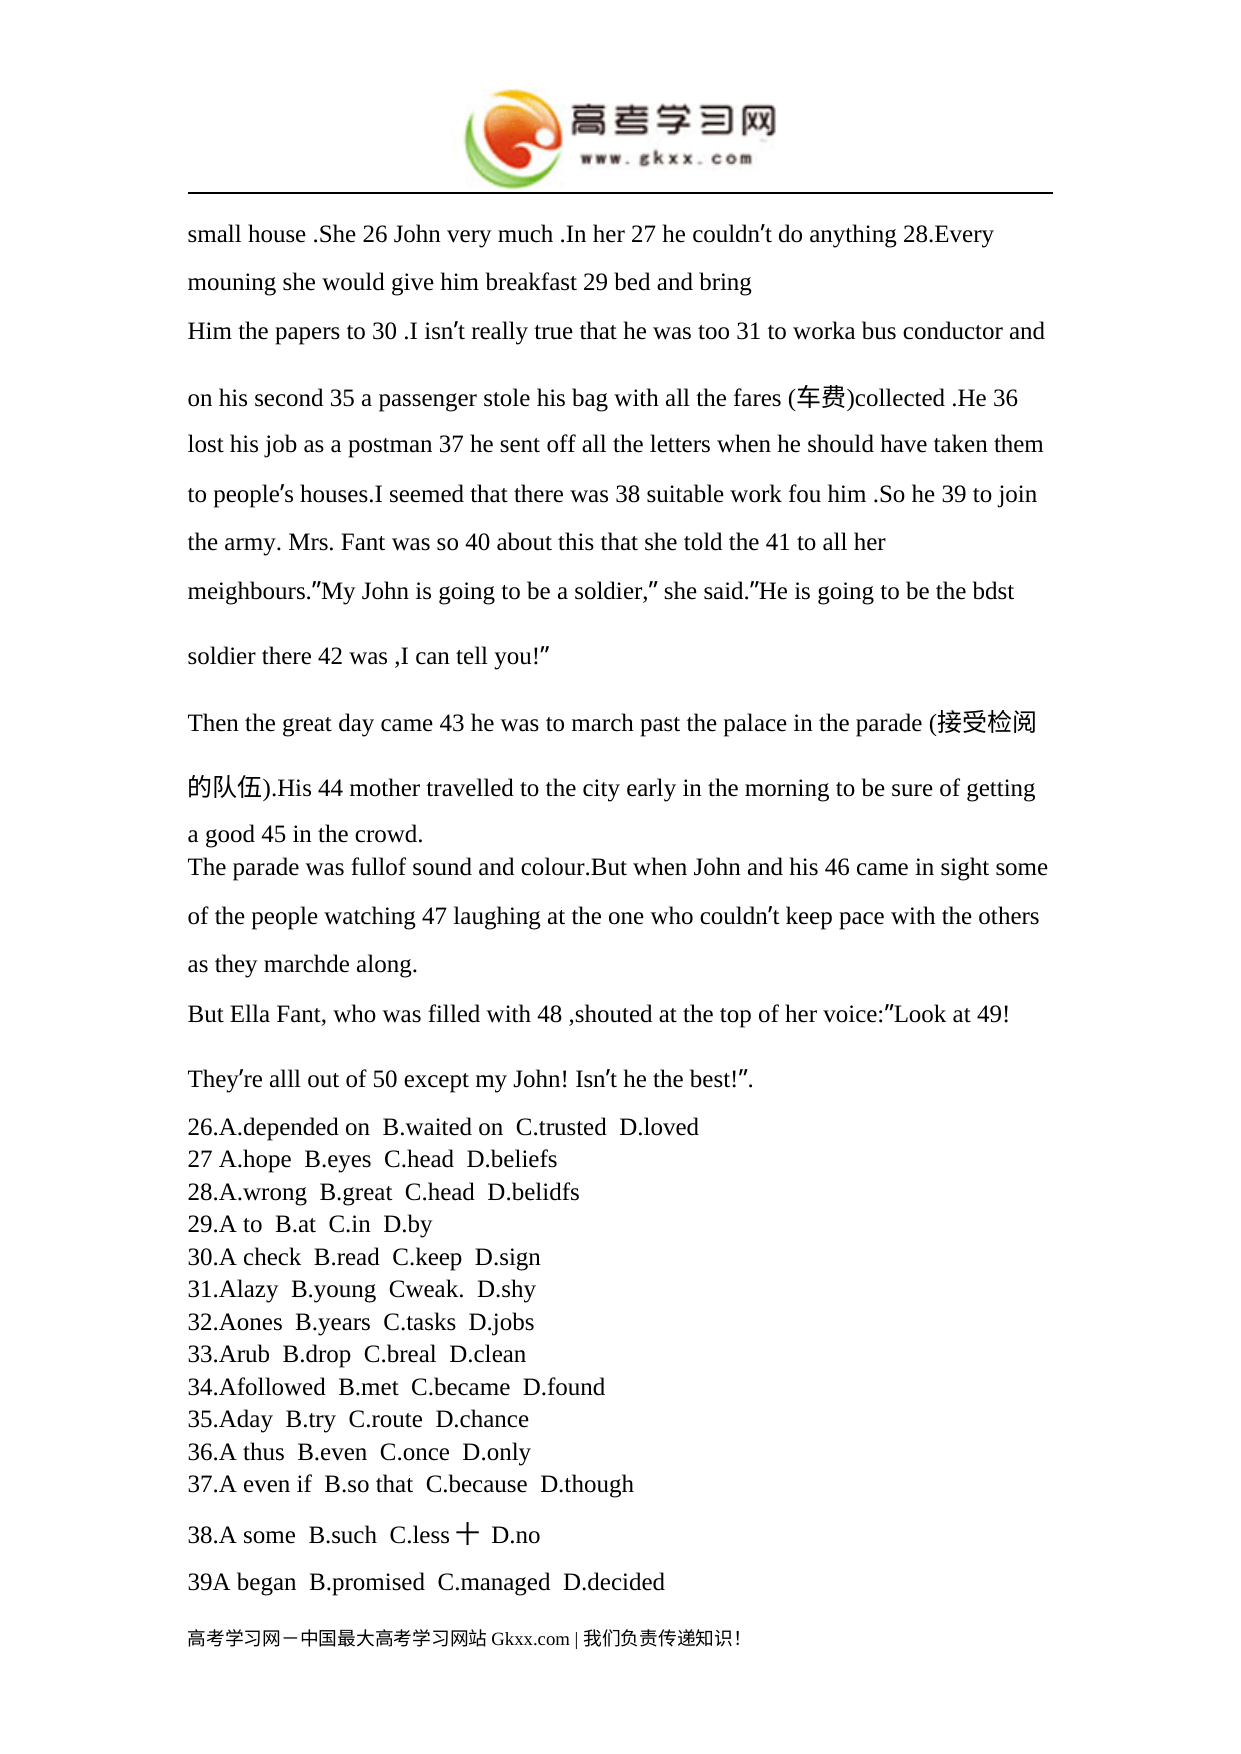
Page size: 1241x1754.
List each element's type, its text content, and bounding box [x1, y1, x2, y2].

text 31.Alazy B.young Cweak. D.shy [187, 1273, 1053, 1305]
text 39A began B.promised C.managed D.decided [187, 1565, 1053, 1598]
text 38.A some B.such C.less十 D.no [187, 1500, 1053, 1565]
text Then the great day came 43 he was to march past the palace in the parade (接受检阅的队伍).His 44 mother travelled to the city early in the morning to be sure of getting a good 45 in the crowd. [187, 688, 1053, 850]
text 32.Aones B.years C.tasks D.jobs [187, 1305, 1053, 1338]
text But Ella Fant, who was filled with 48 ,shouted at the top of her voice:”Look at 49! They’re alll out of 50 except my John! Isn’t he the best!”. [187, 980, 1053, 1110]
text 30.A check B.read C.keep D.sign [187, 1240, 1053, 1273]
text 26.A.depended on B.waited on C.trusted D.loved [187, 1110, 1053, 1143]
text 29.A to B.at C.in D.by [187, 1208, 1053, 1240]
text Him the papers to 30 .I isn’t really true that he was too 31 to worka bus conductor and on his second 35 a passenger stole his bag with all the fares (车费)collected .He 36 lost his job as a postman 37 he sent off all the letters when he should have taken them to people’s houses.I seemed that there was 38 suitable work fou him .So he 39 to join the army. Mrs. Fant was so 40 about this that she told the 41 to all her meighbours.”My John is going to be a soldier,” she said.”He is going to be the bdst soldier there 42 was ,I can tell you!” [187, 298, 1053, 688]
text 27 A.hope B.eyes C.head D.beliefs [187, 1143, 1053, 1175]
text 34.Afollowed B.met C.became D.found [187, 1370, 1053, 1403]
text 33.Arub B.drop C.breal D.clean [187, 1338, 1053, 1370]
picture [450, 88, 790, 191]
text 36.A thus B.even C.once D.only [187, 1435, 1053, 1468]
text 28.A.wrong B.great C.head D.belidfs [187, 1175, 1053, 1208]
text 35.Aday B.try C.route D.chance [187, 1403, 1053, 1435]
text 37.A even if B.so that C.because D.though [187, 1468, 1053, 1500]
text The parade was fullof sound and colour.But when John and his 46 came in sight some of the people watching 47 laughing at the one who couldn’t keep pace with the others as they marchde along. [187, 850, 1053, 980]
